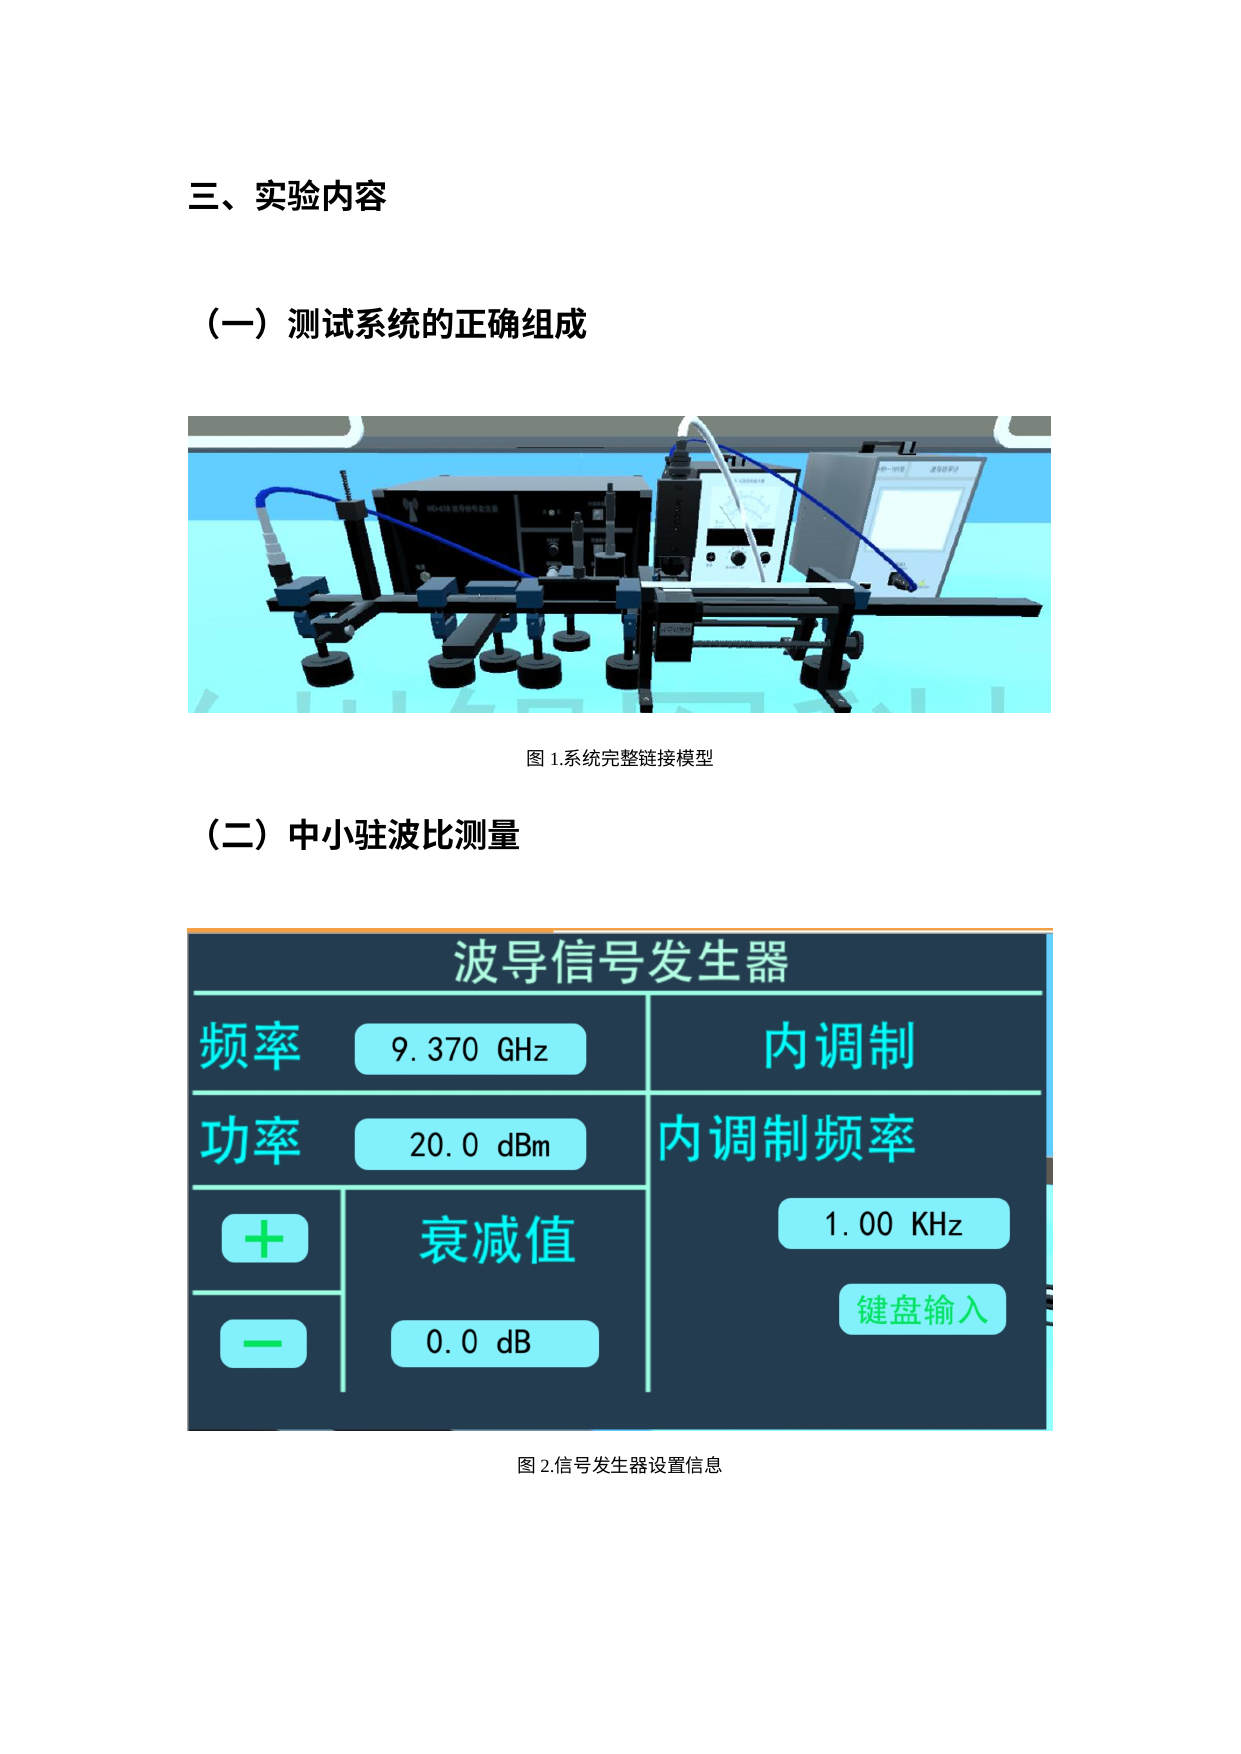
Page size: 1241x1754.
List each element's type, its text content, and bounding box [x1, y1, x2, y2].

picture [187, 928, 1053, 1431]
text 图 2.信号发生器设置信息 [187, 1448, 1053, 1481]
subtitle （二）中小驻波比测量 [187, 801, 1053, 866]
text 图 1.系统完整链接模型 [187, 741, 1053, 774]
picture [187, 416, 1053, 713]
subtitle 三、实验内容 [187, 162, 1053, 227]
subtitle （一）测试系统的正确组成 [187, 289, 1053, 354]
